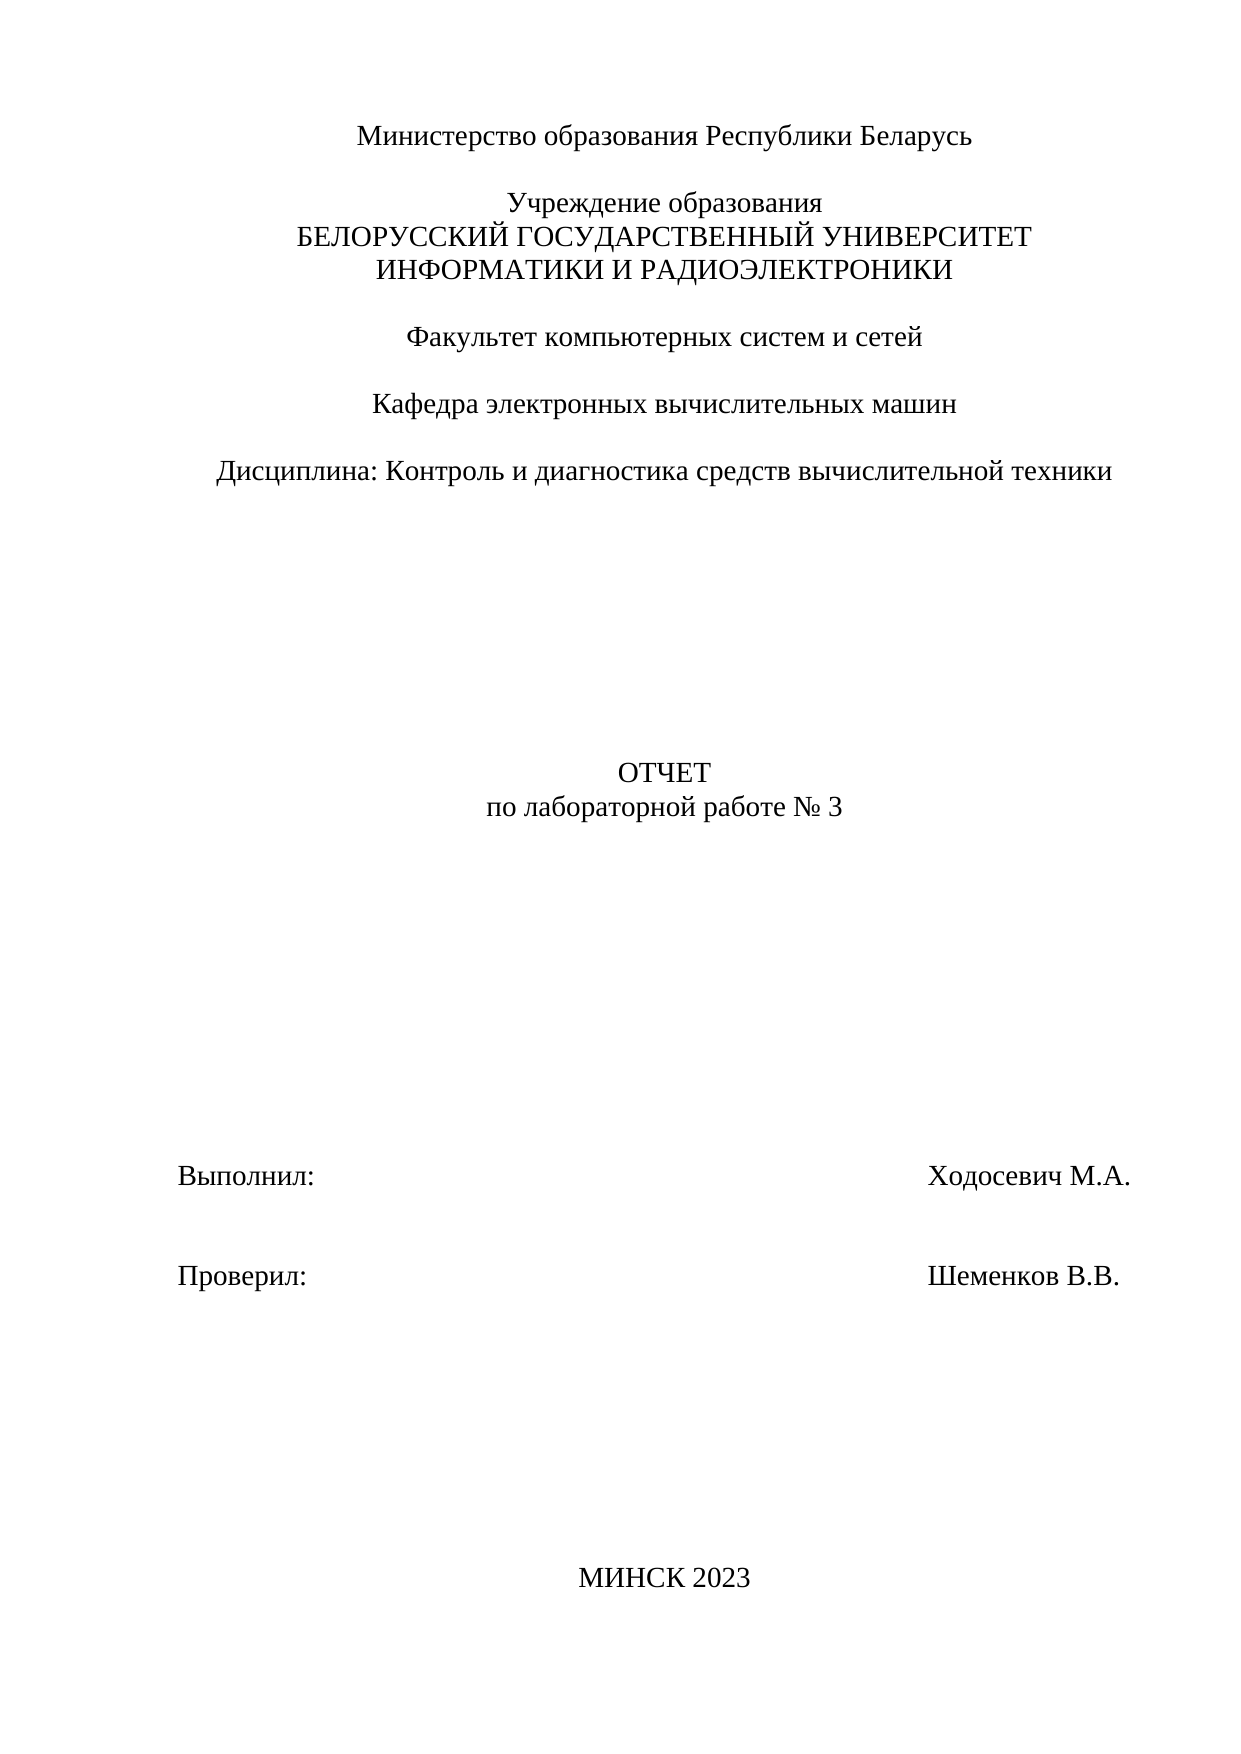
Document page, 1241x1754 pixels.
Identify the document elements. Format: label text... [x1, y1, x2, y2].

text ИНФОРМАТИКИ И РАДИОЭЛЕКТРОНИКИ [177, 252, 1152, 286]
text по лабораторной работе № 3 [177, 789, 1152, 822]
text Дисциплина: Контроль и диагностика средств вычислительной техники [177, 453, 1152, 487]
text Факультет компьютерных систем и сетей [177, 319, 1152, 353]
text ОТЧЕТ [177, 755, 1152, 789]
text Кафедра электронных вычислительных машин [177, 386, 1152, 420]
text МИНСК 2023 [177, 1560, 1152, 1594]
text Министерство образования Республики Беларусь [177, 118, 1152, 152]
text Выполнил: Ходосевич М.А. [177, 1158, 1152, 1191]
text БЕЛОРУССКИЙ ГОСУДАРСТВЕННЫЙ УНИВЕРСИТЕТ [177, 219, 1152, 252]
text Учреждение образования [177, 185, 1152, 219]
text Проверил: Шеменков В.В. [177, 1225, 1152, 1292]
